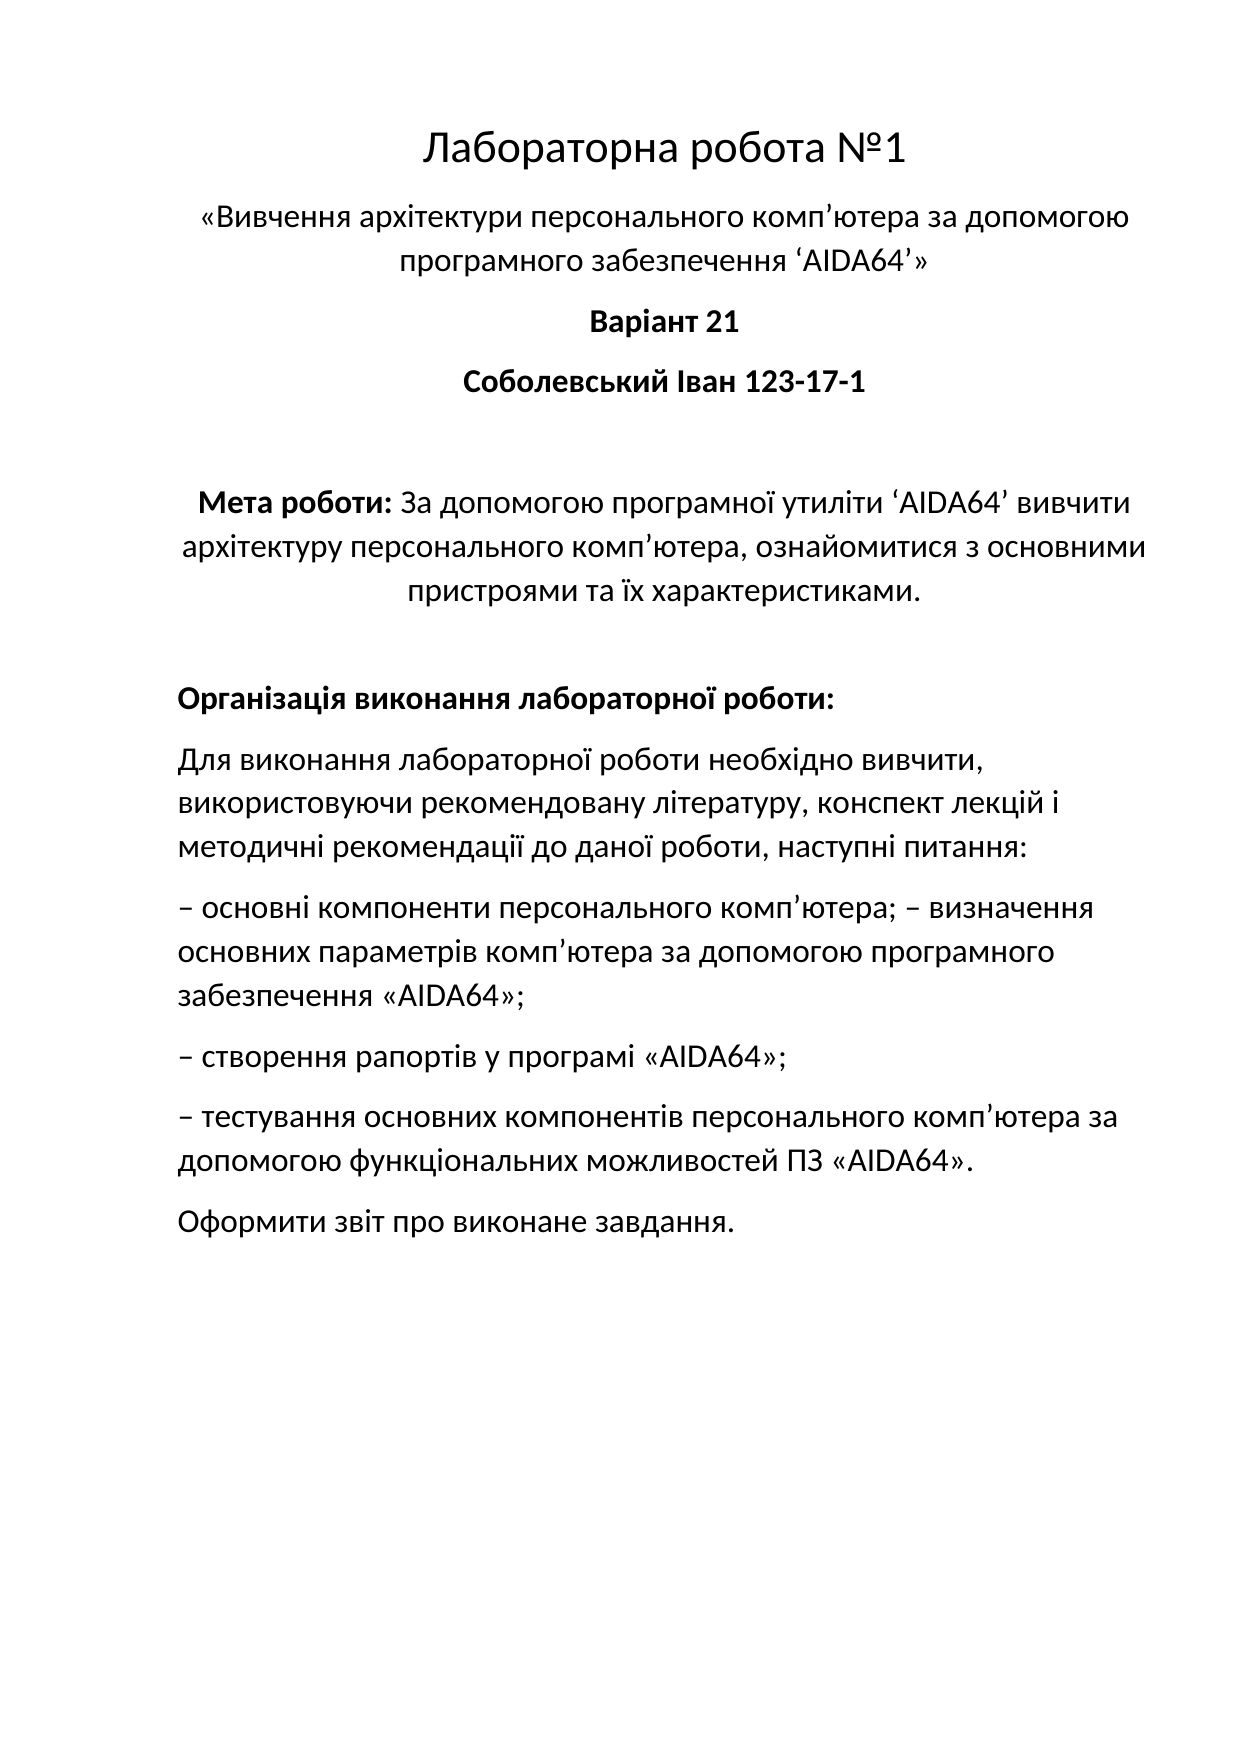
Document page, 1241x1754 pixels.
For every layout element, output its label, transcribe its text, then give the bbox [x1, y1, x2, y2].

text Організація виконання лабораторної роботи: [177, 677, 1152, 718]
text Cоболевський Іван 123-17-1 [177, 360, 1152, 401]
text Мета роботи: За допомогою програмної утиліти ‘AIDA64’ вивчити архітектуру персонального комп’ютера, ознайомитися з основними пристроями та їх характеристиками. [177, 482, 1152, 610]
text Лабораторна робота №1 [177, 118, 1152, 174]
text – створення рапортів у програмі «AIDA64»; [177, 1035, 1152, 1075]
text – основні компоненти персонального комп’ютера; – визначення основних параметрів комп’ютера за допомогою програмного забезпечення «AIDA64»; [177, 886, 1152, 1015]
text Оформити звіт про виконане завдання. [177, 1200, 1152, 1241]
text Для виконання лабораторної роботи необхідно вивчити, використовуючи рекомендовану літературу, конспект лекцій і методичні рекомендації до даної роботи, наступні питання: [177, 738, 1152, 866]
text «Вивчення архітектури персонального комп’ютера за допомогою програмного забезпечення ‘AIDA64’» [177, 195, 1152, 280]
text Варіант 21 [177, 300, 1152, 340]
text – тестування основних компонентів персонального комп’ютера за допомогою функціональних можливостей ПЗ «AIDA64». [177, 1095, 1152, 1180]
